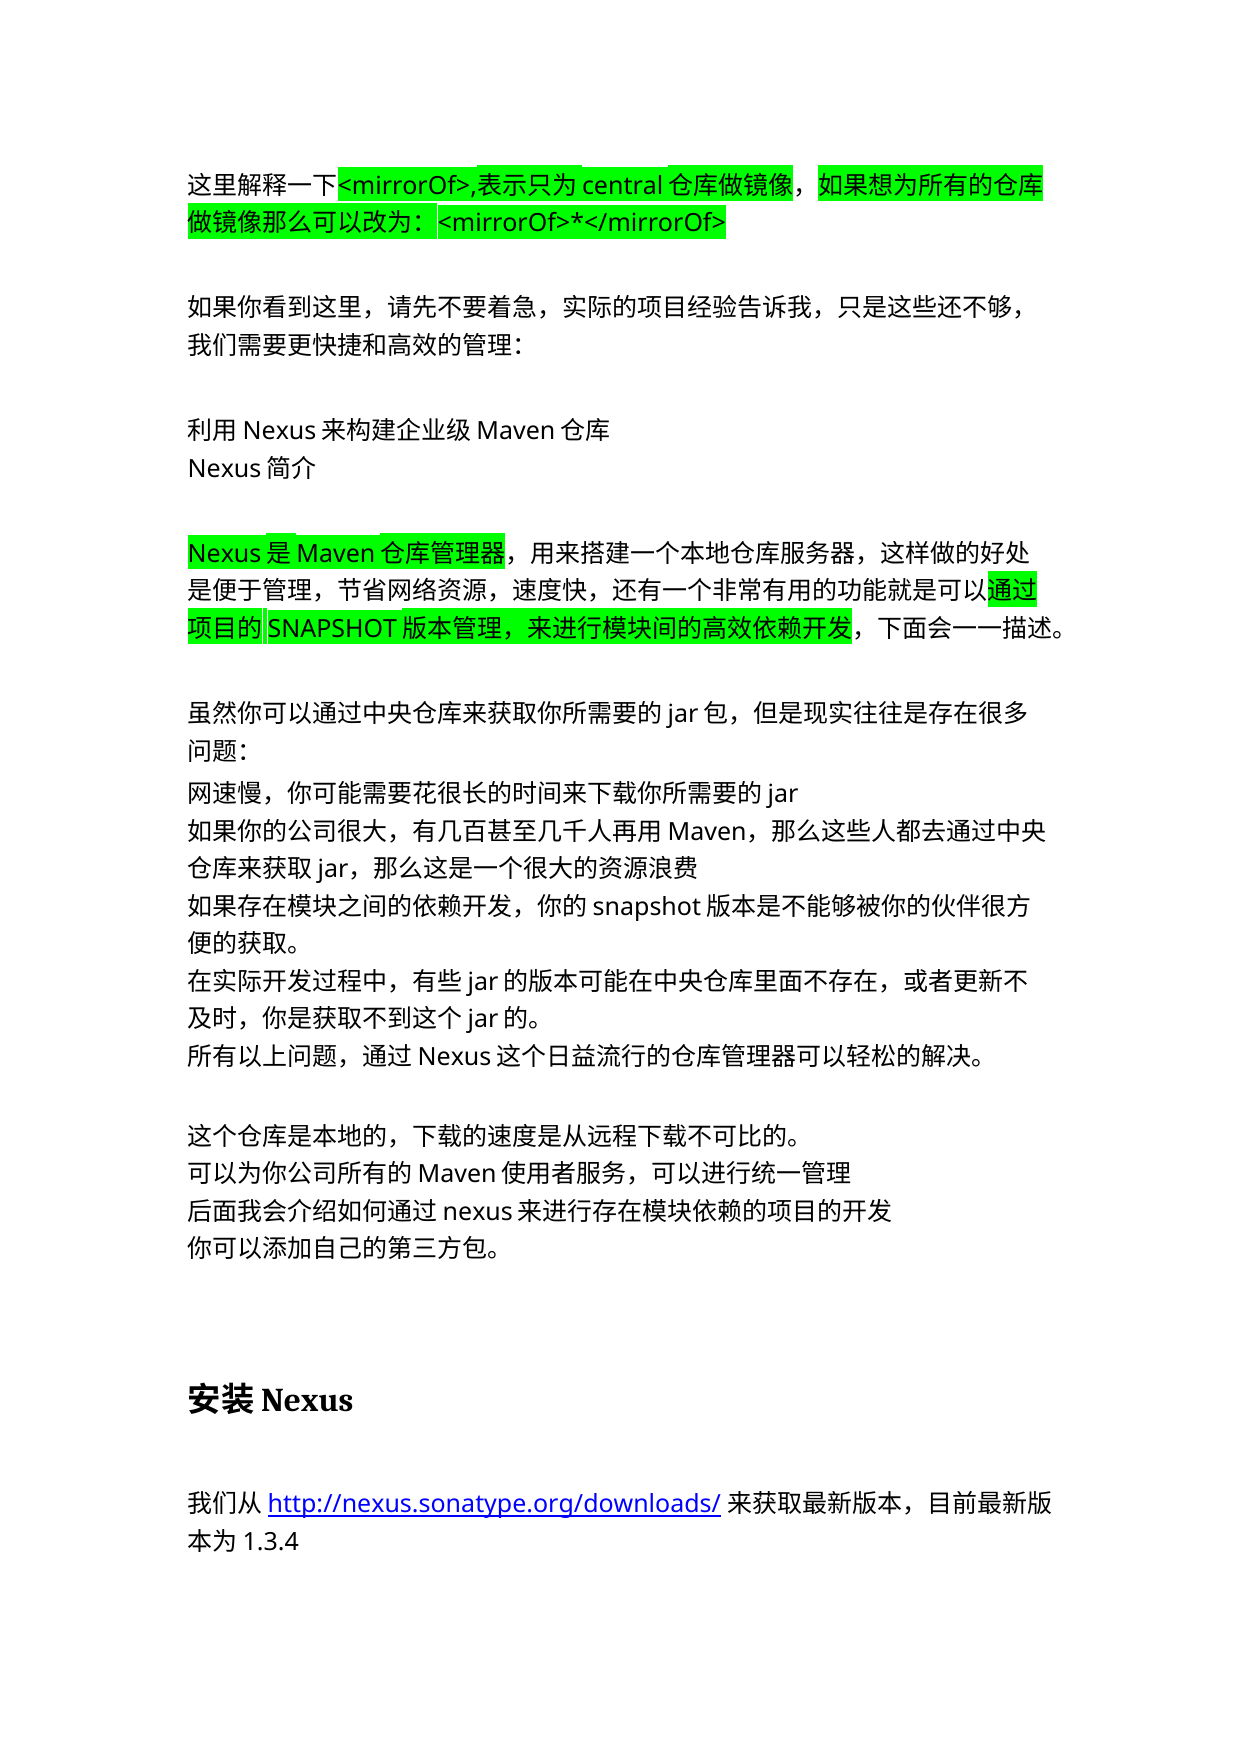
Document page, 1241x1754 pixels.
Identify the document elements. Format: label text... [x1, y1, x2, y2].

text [187, 164, 1053, 239]
subtitle 安装Nexus [187, 1373, 1053, 1421]
text 这个仓库是本地的，下载的速度是从远程下载不可比的。 可以为你公司所有的Maven使用者服务，可以进行统一管理 后面我会介绍如何通过nexus来进行存在模块依赖的项目的开发 你可以添加自己的第三方包。 [187, 1078, 1053, 1303]
text 我们从http://nexus.sonatype.org/downloads/ 来获取最新版本，目前最新版本为1.3.4 [187, 1483, 1053, 1558]
text Nexus是Maven仓库管理器，用来搭建一个本地仓库服务器，这样做的好处是便于管理，节省网络资源，速度快，还有一个非常有用的功能就是可以通过项目的SNAPSHOT版本管理，来进行模块间的高效依赖开发，下面会一一描述。 [187, 533, 1053, 645]
text 如果你看到这里，请先不要着急，实际的项目经验告诉我，只是这些还不够，我们需要更快捷和高效的管理： [187, 287, 1053, 362]
text 虽然你可以通过中央仓库来获取你所需要的jar包，但是现实往往是存在很多问题： [187, 693, 1053, 768]
text 网速慢，你可能需要花很长的时间来下载你所需要的jar 如果你的公司很大，有几百甚至几千人再用Maven，那么这些人都去通过中央仓库来获取jar，那么这是一个很大的资源浪费 如果存在模块之间的依赖开发，你的snapshot版本是不能够被你的伙伴很方便的获取。 在实际开发过程中，有些jar的版本可能在中央仓库里面不存在，或者更新不及时，你是获取不到这个jar的。 所有以上问题，通过Nexus这个日益流行的仓库管理器可以轻松的解决。 [187, 773, 1053, 1073]
text 利用Nexus来构建企业级Maven仓库 Nexus简介 [187, 410, 1053, 485]
